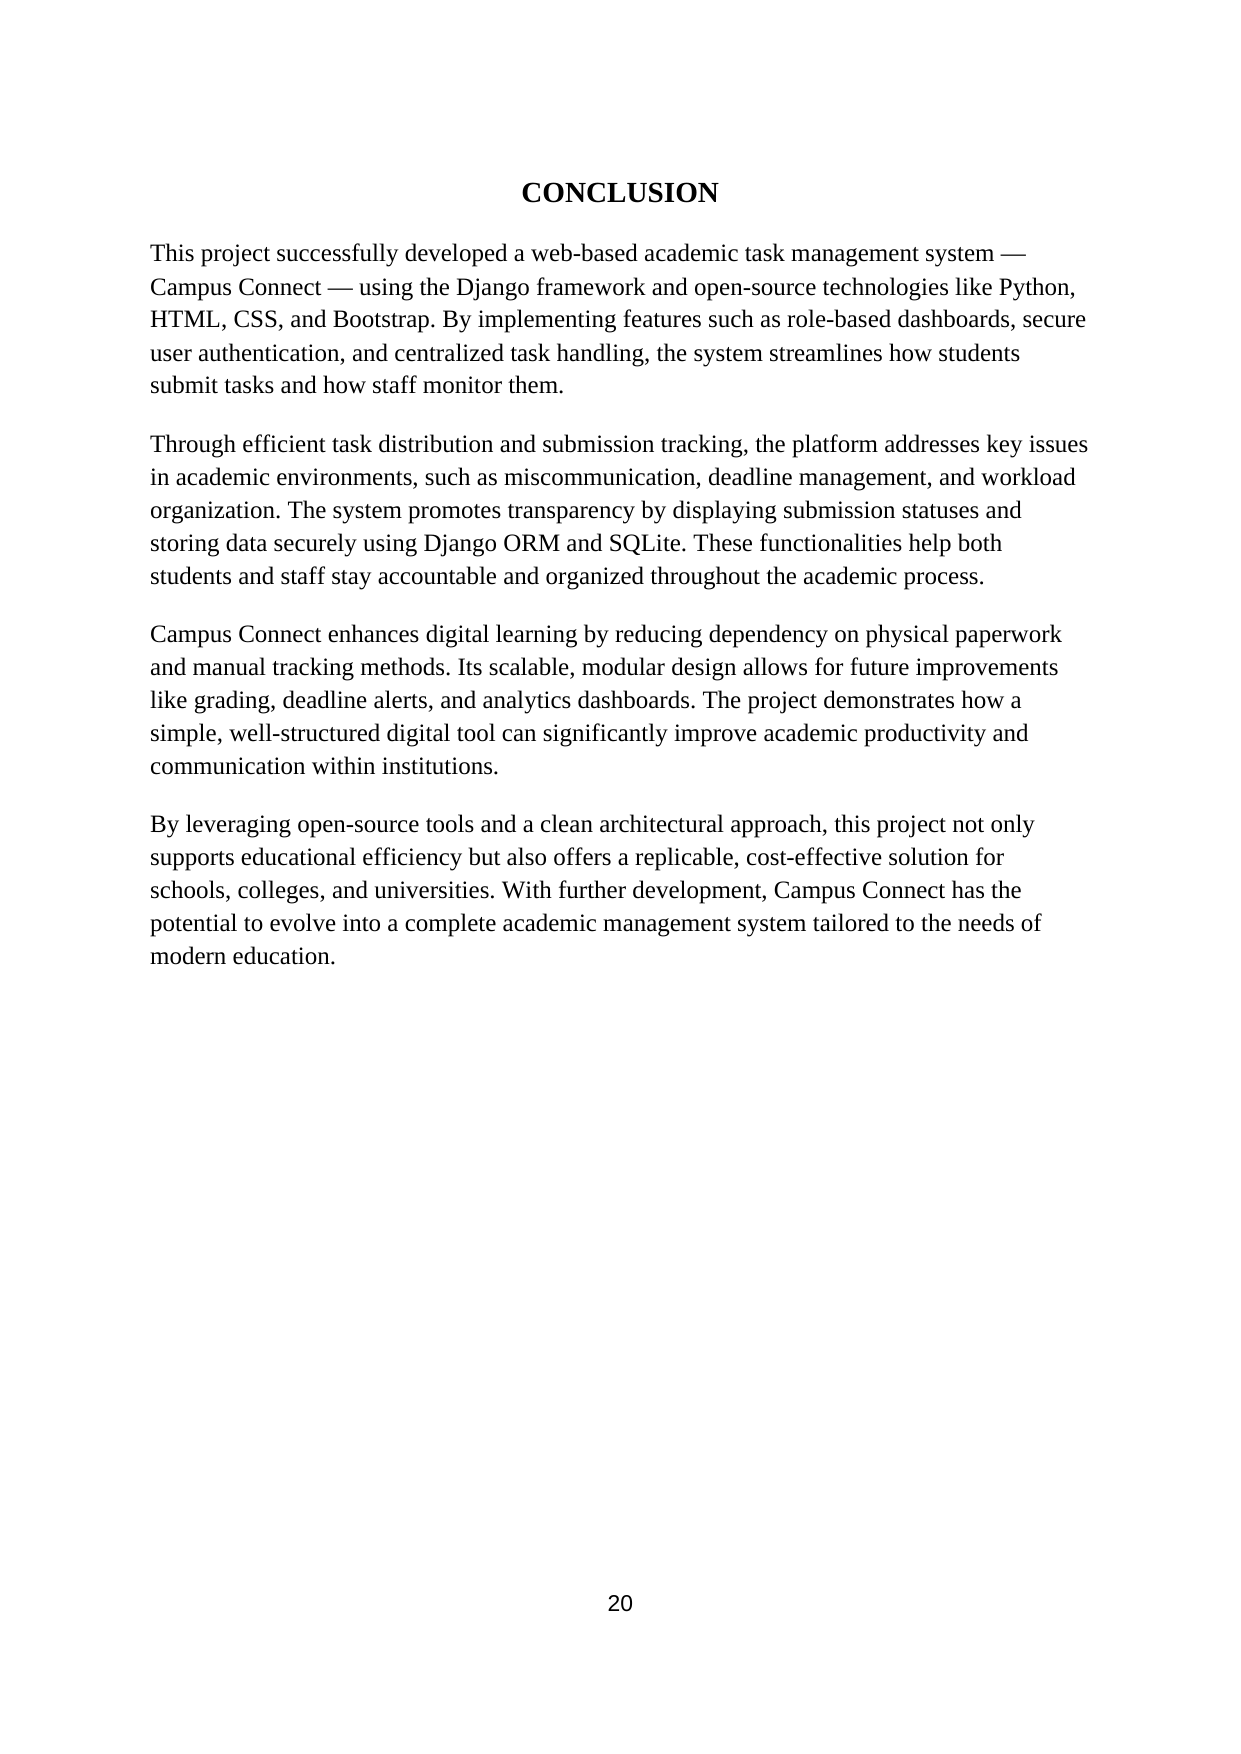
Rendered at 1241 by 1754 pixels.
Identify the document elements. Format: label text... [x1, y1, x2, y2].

text Campus Connect enhances digital learning by reducing dependency on physical paperwork and manual tracking methods. Its scalable, modular design allows for future improvements like grading, deadline alerts, and analytics dashboards. The project demonstrates how a simple, well-structured digital tool can significantly improve academic productivity and communication within institutions. [150, 619, 1090, 779]
text This project successfully developed a web-based academic task management system — Campus Connect — using the Django framework and open-source technologies like Python, HTML, CSS, and Bootstrap. By implementing features such as role-based dashboards, secure user authentication, and centralized task handling, the system streamlines how students submit tasks and how staff monitor them. [150, 238, 1090, 399]
text Through efficient task distribution and submission tracking, the platform addresses key issues in academic environments, such as miscommunication, deadline management, and workload organization. The system promotes transparency by displaying submission statuses and storing data securely using Django ORM and SQLite. These functionalities help both students and staff stay accountable and organized throughout the academic process. [150, 429, 1090, 589]
text CONCLUSION [150, 175, 1090, 208]
text By leveraging open-source tools and a clean architectural approach, this project not only supports educational efficiency but also offers a replicable, cost-effective solution for schools, colleges, and universities. With further development, Campus Connect has the potential to evolve into a complete academic management system tailored to the needs of modern education. [150, 809, 1090, 970]
